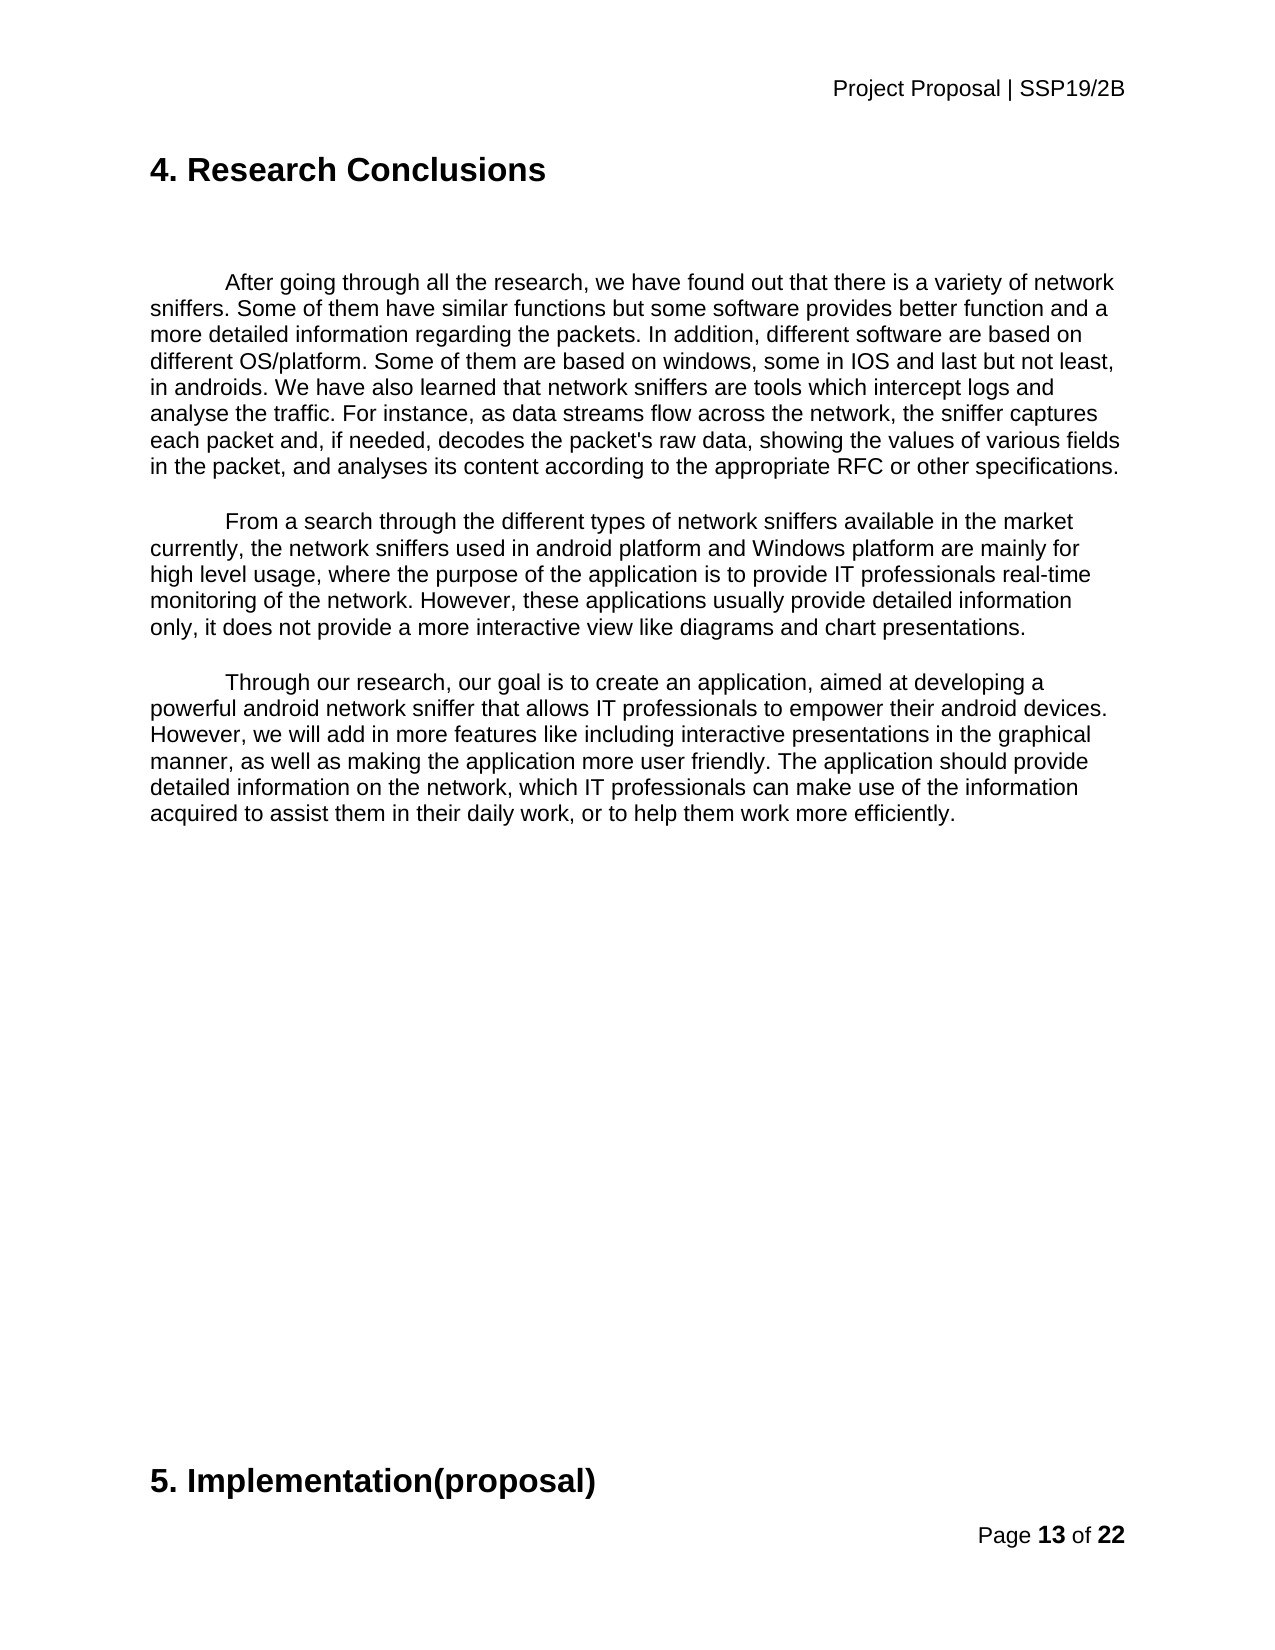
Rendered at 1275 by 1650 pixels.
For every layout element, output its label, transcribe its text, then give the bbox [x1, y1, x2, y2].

text Through our research, our goal is to create an application, aimed at developing a powerful android network sniffer that allows IT professionals to empower their android devices. However, we will add in more features like including interactive presentations in the graphical manner, as well as making the application more user friendly. The application should provide detailed information on the network, which IT professionals can make use of the information acquired to assist them in their daily work, or to help them work more efficiently. [150, 669, 1125, 827]
text 4. Research Conclusions [150, 150, 1125, 188]
text From a search through the different types of network sniffers available in the market currently, the network sniffers used in android platform and Windows platform are mainly for high level usage, where the purpose of the application is to provide IT professionals real-time monitoring of the network. However, these applications usually provide detailed information only, it does not provide a more interactive view like diagrams and chart presentations. [150, 508, 1125, 640]
text 5. Implementation(proposal) [150, 1461, 1125, 1499]
text After going through all the research, we have found out that there is a variety of network sniffers. Some of them have similar functions but some software provides better function and a more detailed information regarding the packets. In addition, different software are based on different OS/platform. Some of them are based on windows, some in IOS and last but not least, in androids. We have also learned that network sniffers are tools which intercept logs and analyse the traffic. For instance, as data streams flow across the network, the sniffer captures each packet and, if needed, decodes the packet's raw data, showing the values of various fields in the packet, and analyses its content according to the appropriate RFC or other specifications. [150, 268, 1125, 479]
